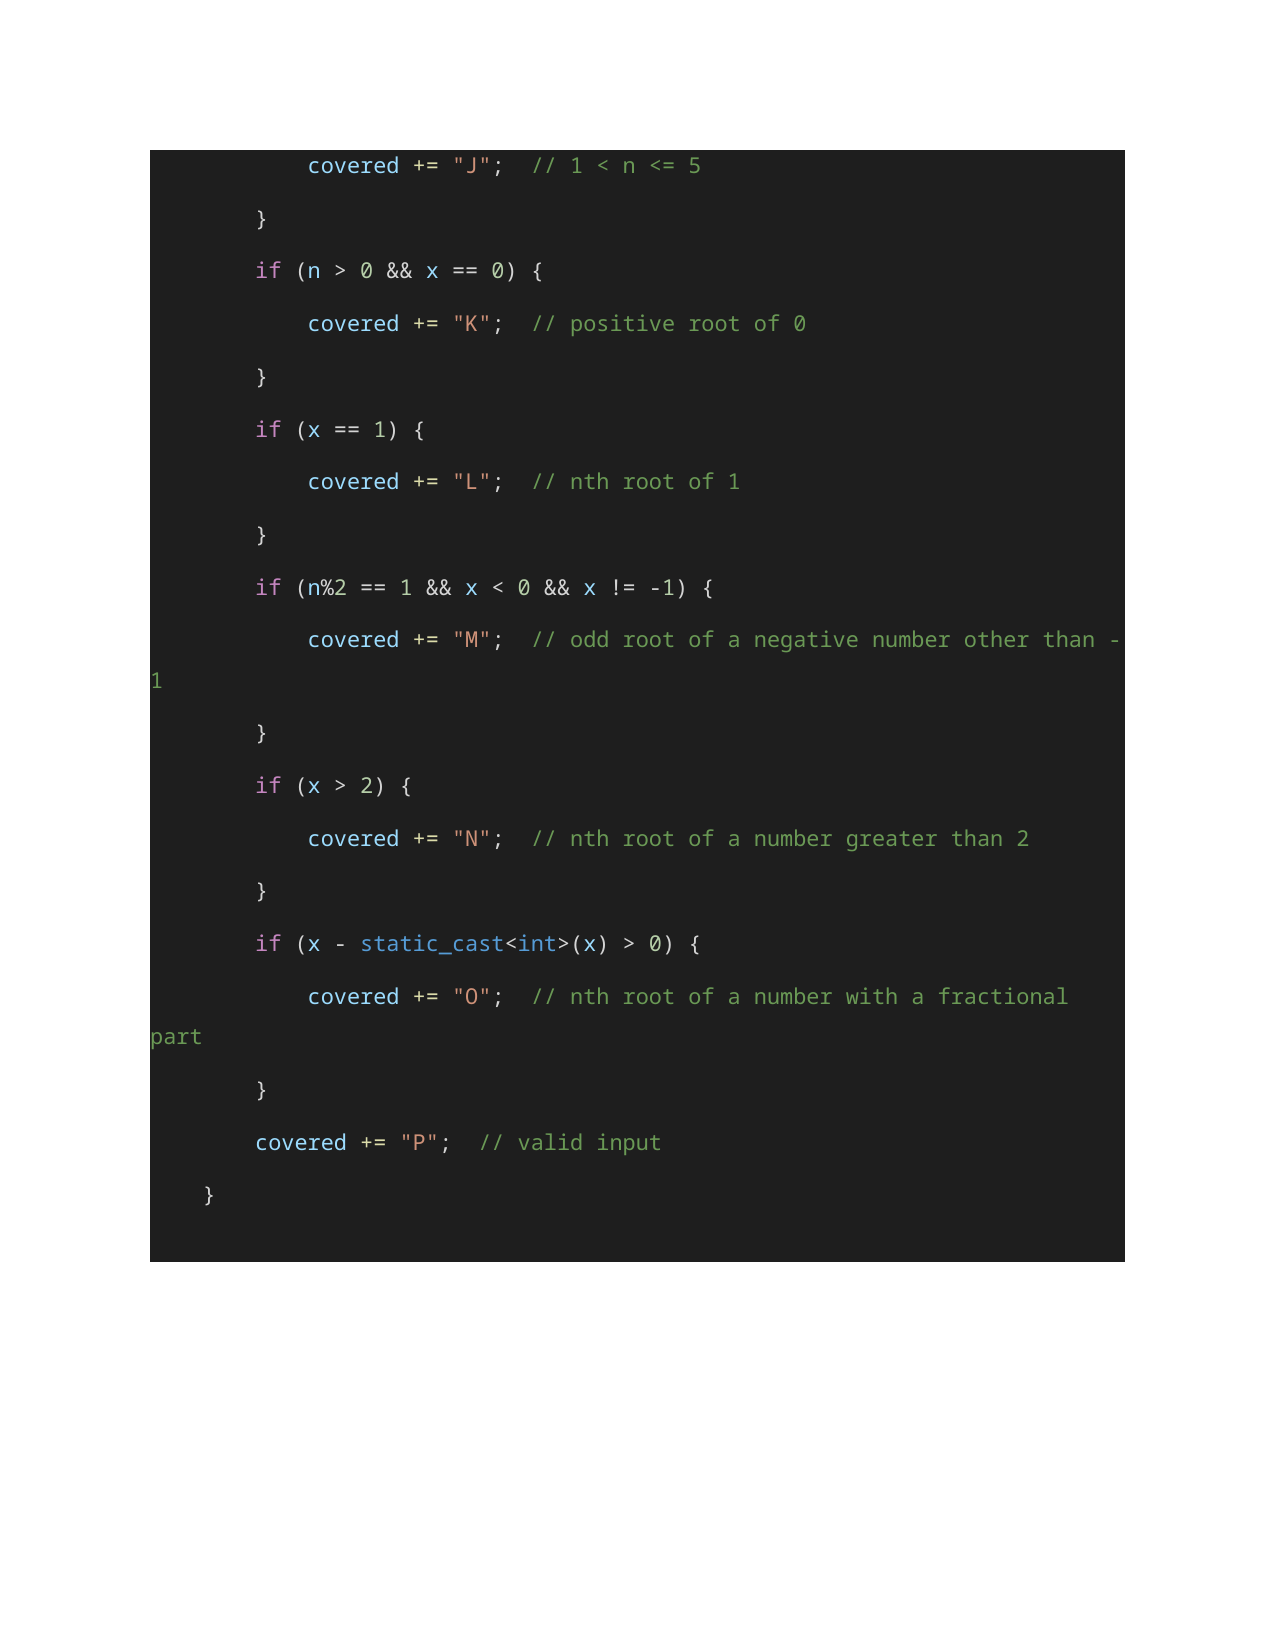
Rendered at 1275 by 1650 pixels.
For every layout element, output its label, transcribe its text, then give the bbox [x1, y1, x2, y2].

text covered += "N"; // nth root of a number greater than 2 [150, 823, 1125, 852]
text if (x > 2) { [150, 770, 1125, 800]
text covered += "J"; // 1 < n <= 5 [150, 150, 1125, 180]
text } [150, 519, 1125, 549]
text if (n%2 == 1 && x < 0 && x != -1) { [150, 572, 1125, 601]
text covered += "O"; // nth root of a number with a fractional part [150, 981, 1125, 1051]
text } [150, 717, 1125, 747]
text } [150, 1074, 1125, 1103]
text if (n > 0 && x == 0) { [150, 255, 1125, 285]
text covered += "M"; // odd root of a negative number other than -1 [150, 624, 1125, 694]
text if (x == 1) { [150, 413, 1125, 443]
text } [150, 361, 1125, 391]
text } [150, 203, 1125, 232]
text covered += "L"; // nth root of 1 [150, 466, 1125, 496]
text covered += "K"; // positive root of 0 [150, 308, 1125, 338]
text if (x - static_cast<int>(x) > 0) { [150, 928, 1125, 958]
text } [150, 875, 1125, 905]
text covered += "P"; // valid input [150, 1126, 1125, 1156]
text } [150, 1179, 1125, 1209]
